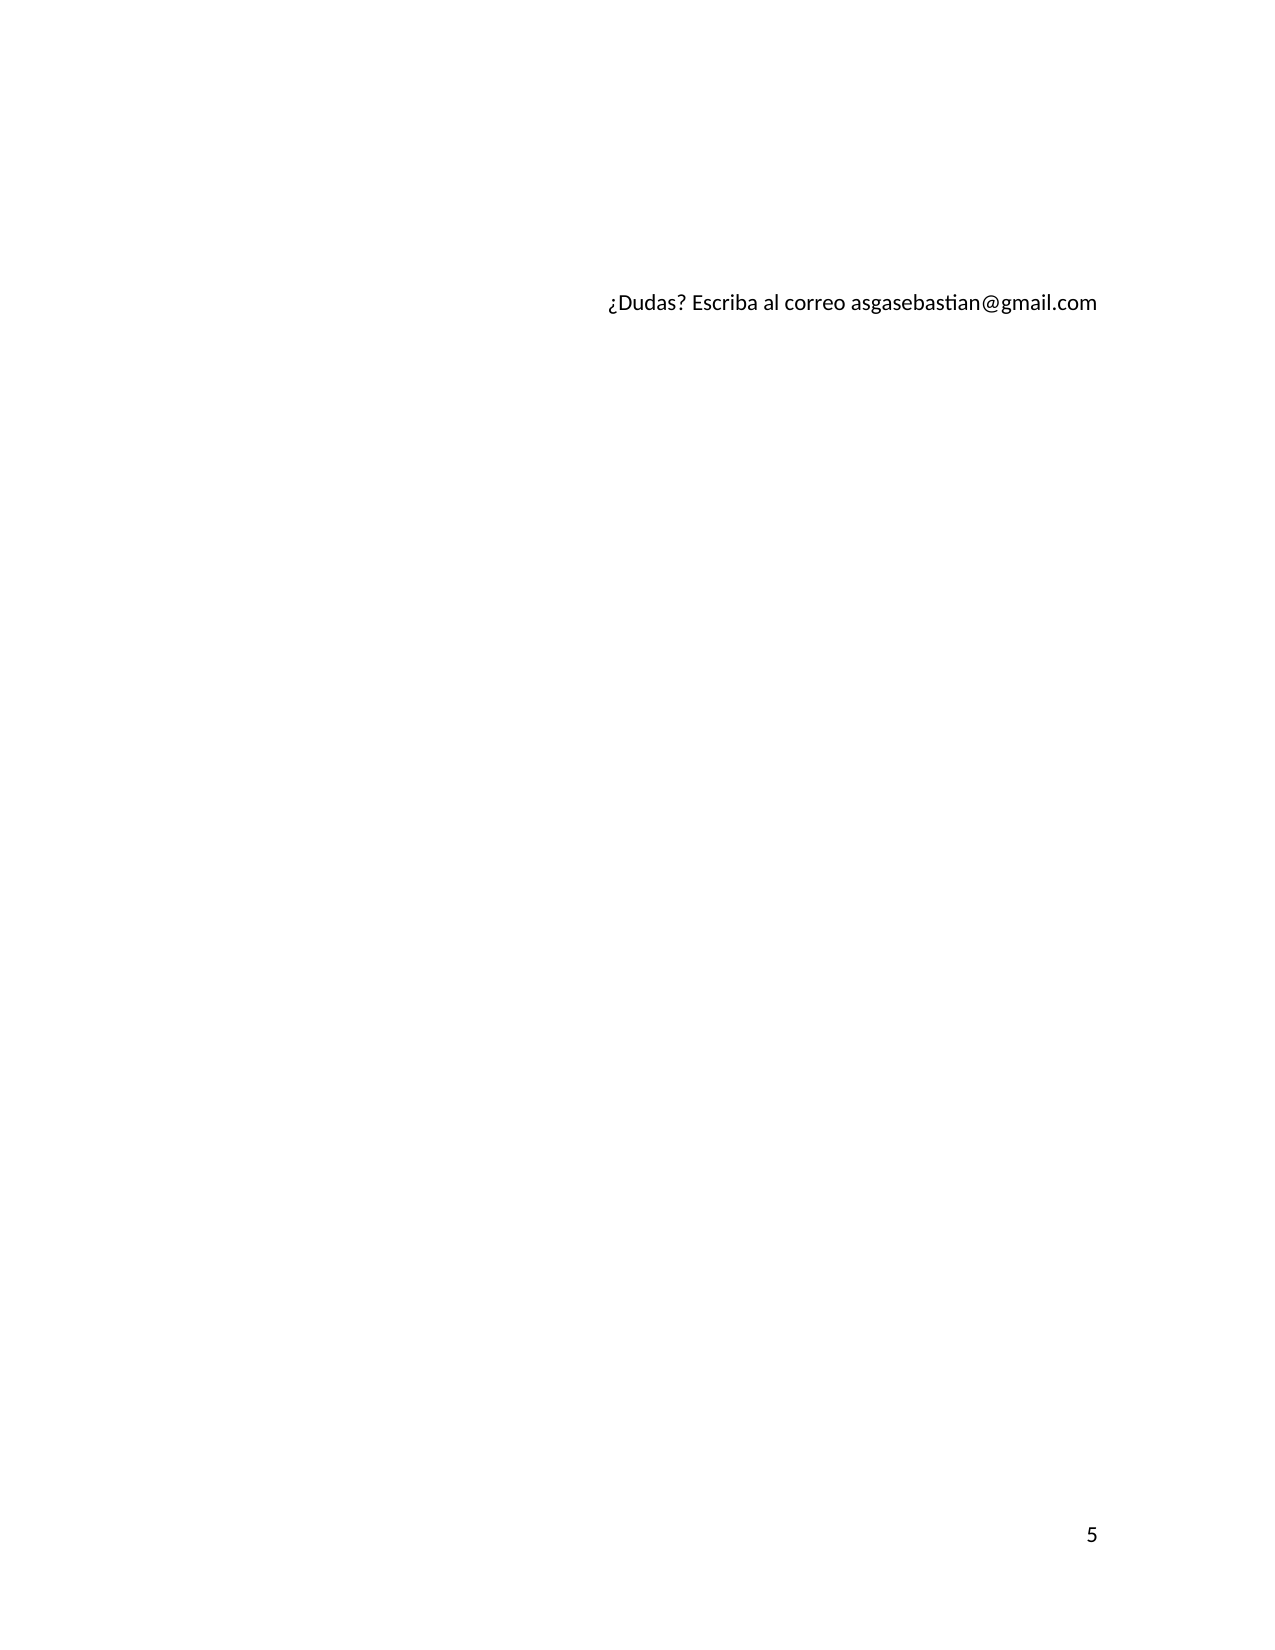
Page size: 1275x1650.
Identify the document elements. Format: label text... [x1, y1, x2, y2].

text ¿Dudas? Escriba al correo asgasebastian@gmail.com [177, 288, 1098, 316]
